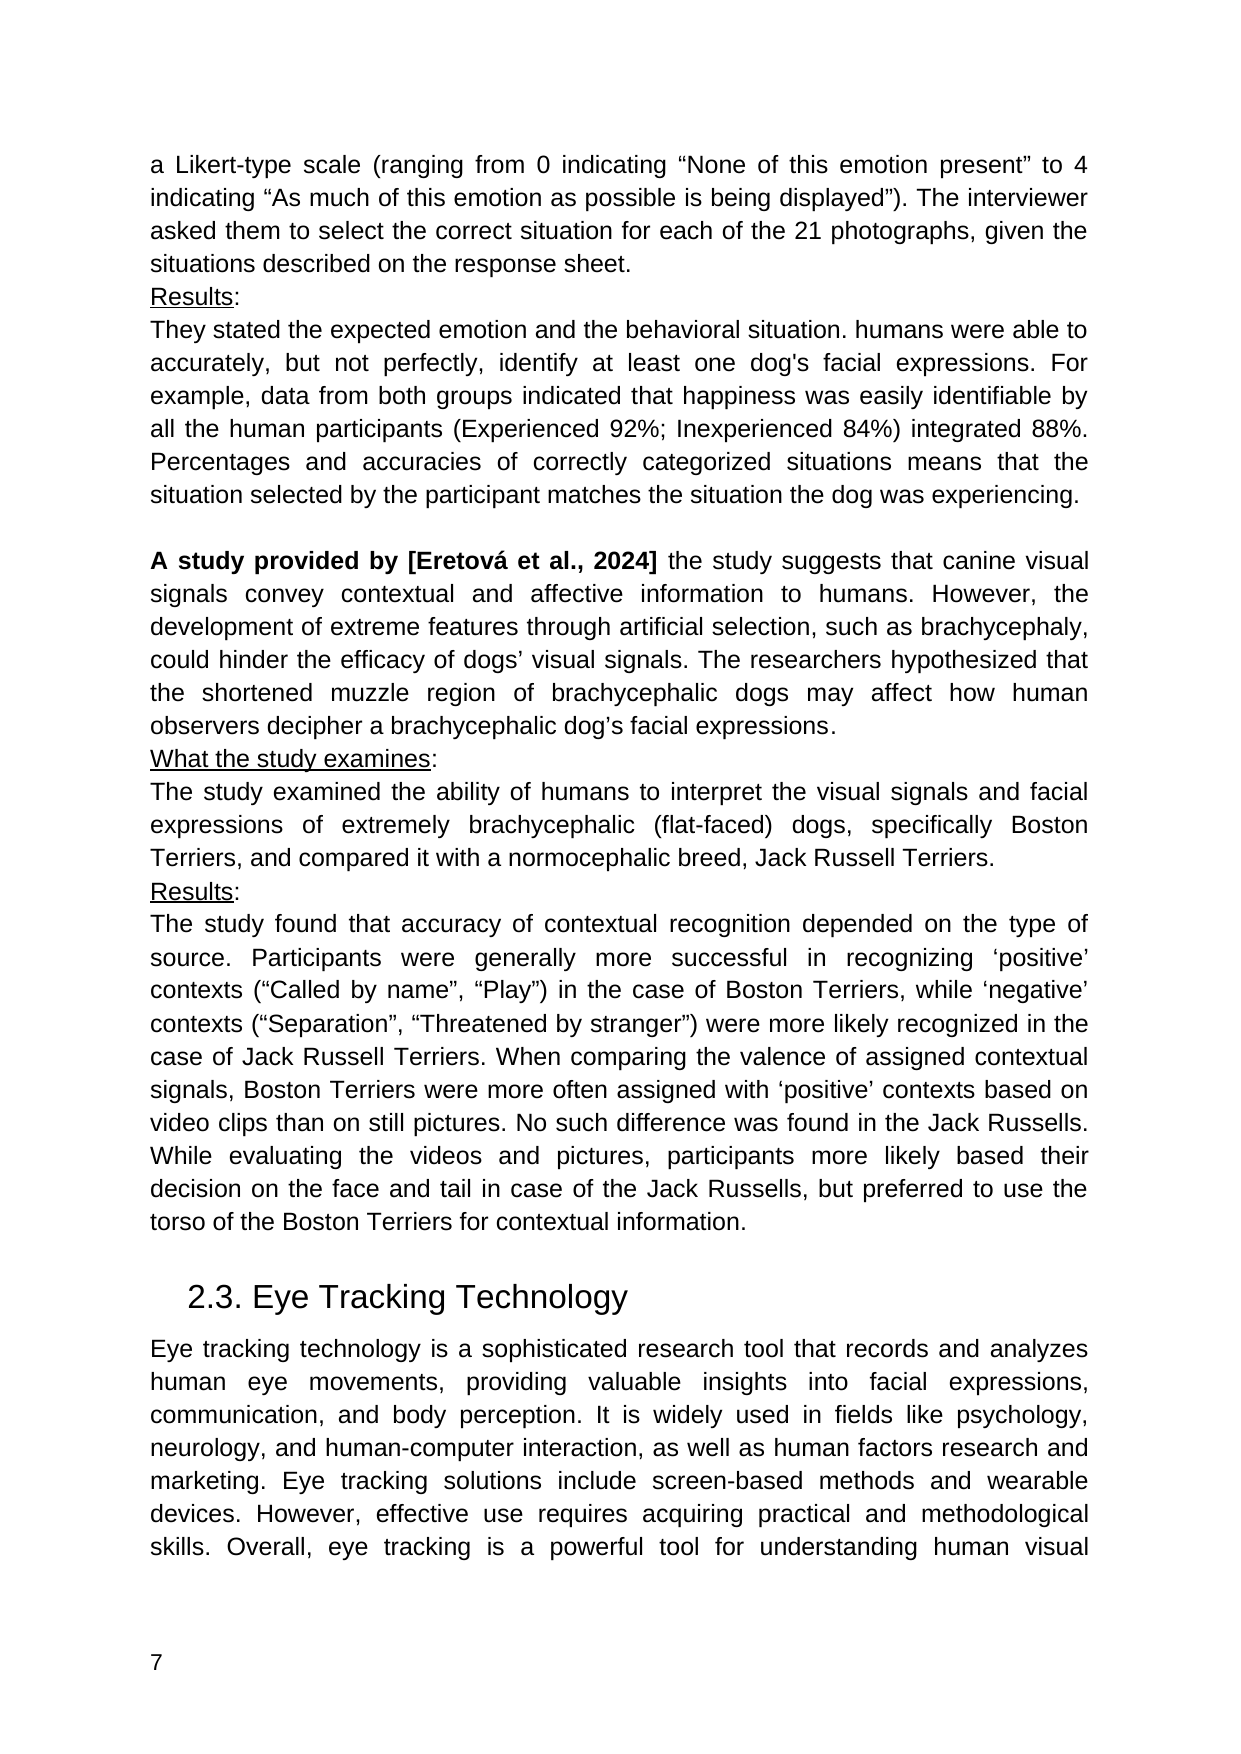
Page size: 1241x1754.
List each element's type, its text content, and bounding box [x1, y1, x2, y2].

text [150, 1334, 1090, 1561]
text Results: [150, 876, 1090, 905]
text The study examined the ability of humans to interpret the visual signals and facial expressions of extremely brachycephalic (flat-faced) dogs, specifically Boston Terriers, and compared it with a normocephalic breed, Jack Russell Terriers. [150, 777, 1090, 872]
text The study found that accuracy of contextual recognition depended on the type of source. Participants were generally more successful in recognizing ‘positive’ contexts (“Called by name”, “Play”) in the case of Boston Terriers, while ‘negative’ contexts (“Separation”, “Threatened by stranger”) were more likely recognized in the case of Jack Russell Terriers. When comparing the valence of assigned contextual signals, Boston Terriers were more often assigned with ‘positive’ contexts based on video clips than on still pictures. No such difference was found in the Jack Russells. While evaluating the videos and pictures, participants more likely based their decision on the face and tail in case of the Jack Russells, but preferred to use the torso of the Boston Terriers for contextual information. [150, 909, 1090, 1235]
subtitle 2.3. Eye Tracking Technology [150, 1277, 1090, 1316]
text A study provided by [Eretová et al., 2024] the study suggests that canine visual signals convey contextual and affective information to humans. However, the development of extreme features through artificial selection, such as brachycephaly, could hinder the efficacy of dogs’ visual signals. The researchers hypothesized that the shortened muzzle region of brachycephalic dogs may affect how human observers decipher a brachycephalic dog’s facial expressions. [150, 546, 1090, 740]
text They stated the expected emotion and the behavioral situation. humans were able to accurately, but not perfectly, identify at least one dog's facial expressions. For example, data from both groups indicated that happiness was easily identifiable by all the human participants (Experienced 92%; Inexperienced 84%) integrated 88%. Percentages and accuracies of correctly categorized situations means that the situation selected by the participant matches the situation the dog was experiencing. [150, 315, 1090, 509]
text Results: [150, 282, 1090, 311]
text What the study examines: [150, 744, 1090, 773]
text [150, 150, 1090, 278]
